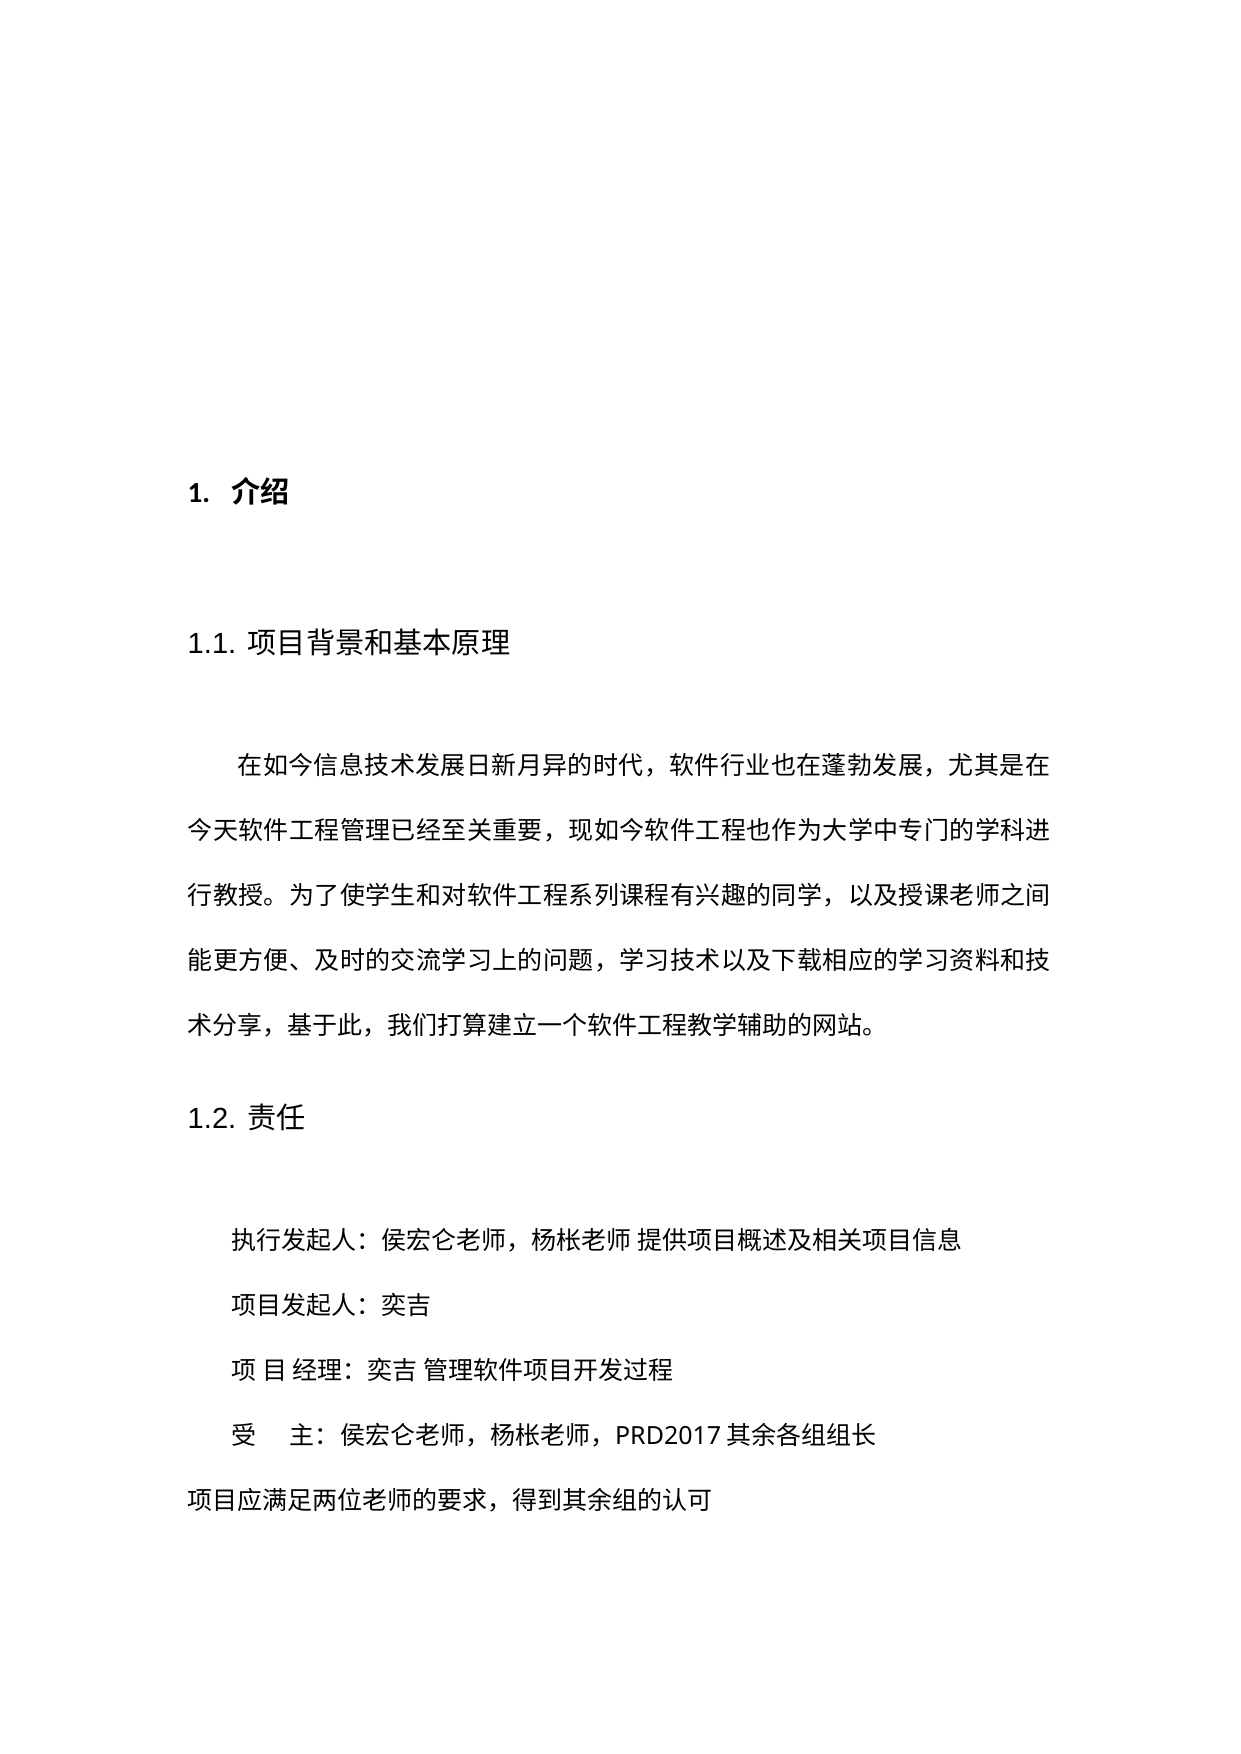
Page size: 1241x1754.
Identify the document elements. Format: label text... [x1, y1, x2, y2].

text 受 主：侯宏仑老师，杨枨老师，PRD2017其余各组组长 [187, 1408, 1053, 1473]
text 项目应满足两位老师的要求，得到其余组的认可 [187, 1473, 1053, 1538]
subtitle 介绍 [187, 457, 1053, 522]
text 项 目 经理：奕吉 管理软件项目开发过程 [187, 1343, 1053, 1408]
text 执行发起人：侯宏仑老师，杨枨老师 提供项目概述及相关项目信息 [187, 1213, 1053, 1278]
text 在如今信息技术发展日新月异的时代，软件行业也在蓬勃发展，尤其是在今天软件工程管理已经至关重要，现如今软件工程也作为大学中专门的学科进行教授。为了使学生和对软件工程系列课程有兴趣的同学，以及授课老师之间能更方便、及时的交流学习上的问题，学习技术以及下载相应的学习资料和技术分享，基于此，我们打算建立一个软件工程教学辅助的网站。 [187, 738, 1053, 1063]
text 项目发起人：奕吉 [187, 1278, 1053, 1343]
subtitle 项目背景和基本原理 [187, 616, 1053, 681]
subtitle 责任 [187, 1091, 1053, 1156]
